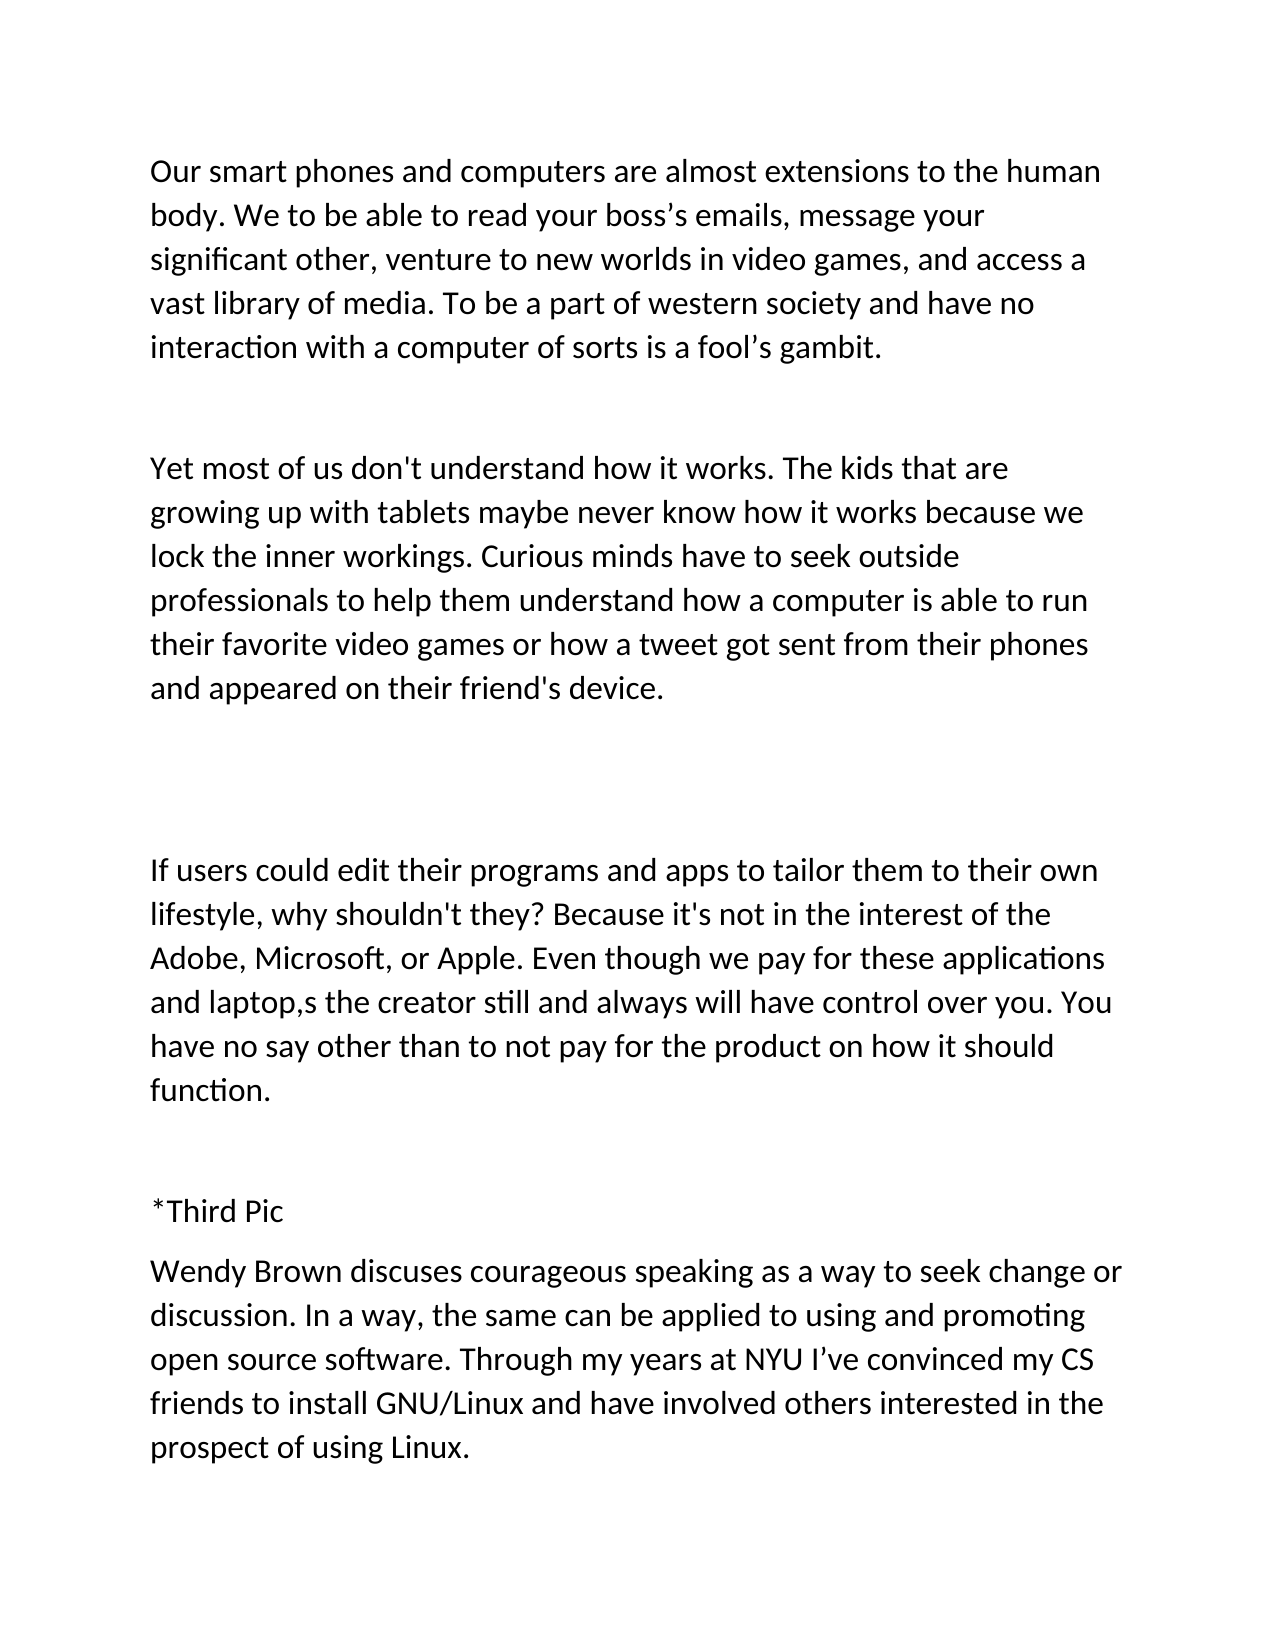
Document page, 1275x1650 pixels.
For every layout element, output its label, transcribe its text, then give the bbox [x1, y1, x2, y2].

text Yet most of us don't understand how it works. The kids that are growing up with tablets maybe never know how it works because we lock the inner workings. Curious minds have to seek outside professionals to help them understand how a computer is able to run their favorite video games or how a tweet got sent from their phones and appeared on their friend's device. [150, 447, 1125, 708]
text *Third Pic [150, 1190, 1125, 1231]
text Wendy Brown discuses courageous speaking as a way to seek change or discussion. In a way, the same can be applied to using and promoting open source software. Through my years at NYU I’ve convinced my CS friends to install GNU/Linux and have involved others interested in the prospect of using Linux. [150, 1250, 1125, 1467]
text If users could edit their programs and apps to tailor them to their own lifestyle, why shouldn't they? Because it's not in the interest of the Adobe, Microsoft, or Apple. Even though we pay for these applications and laptop,s the creator still and always will have control over you. You have no say other than to not pay for the product on how it should function. [150, 849, 1125, 1109]
text Our smart phones and computers are almost extensions to the human body. We to be able to read your boss’s emails, message your significant other, venture to new worlds in video games, and access a vast library of media. To be a part of western society and have no interaction with a computer of sorts is a fool’s gambit. [150, 150, 1125, 367]
